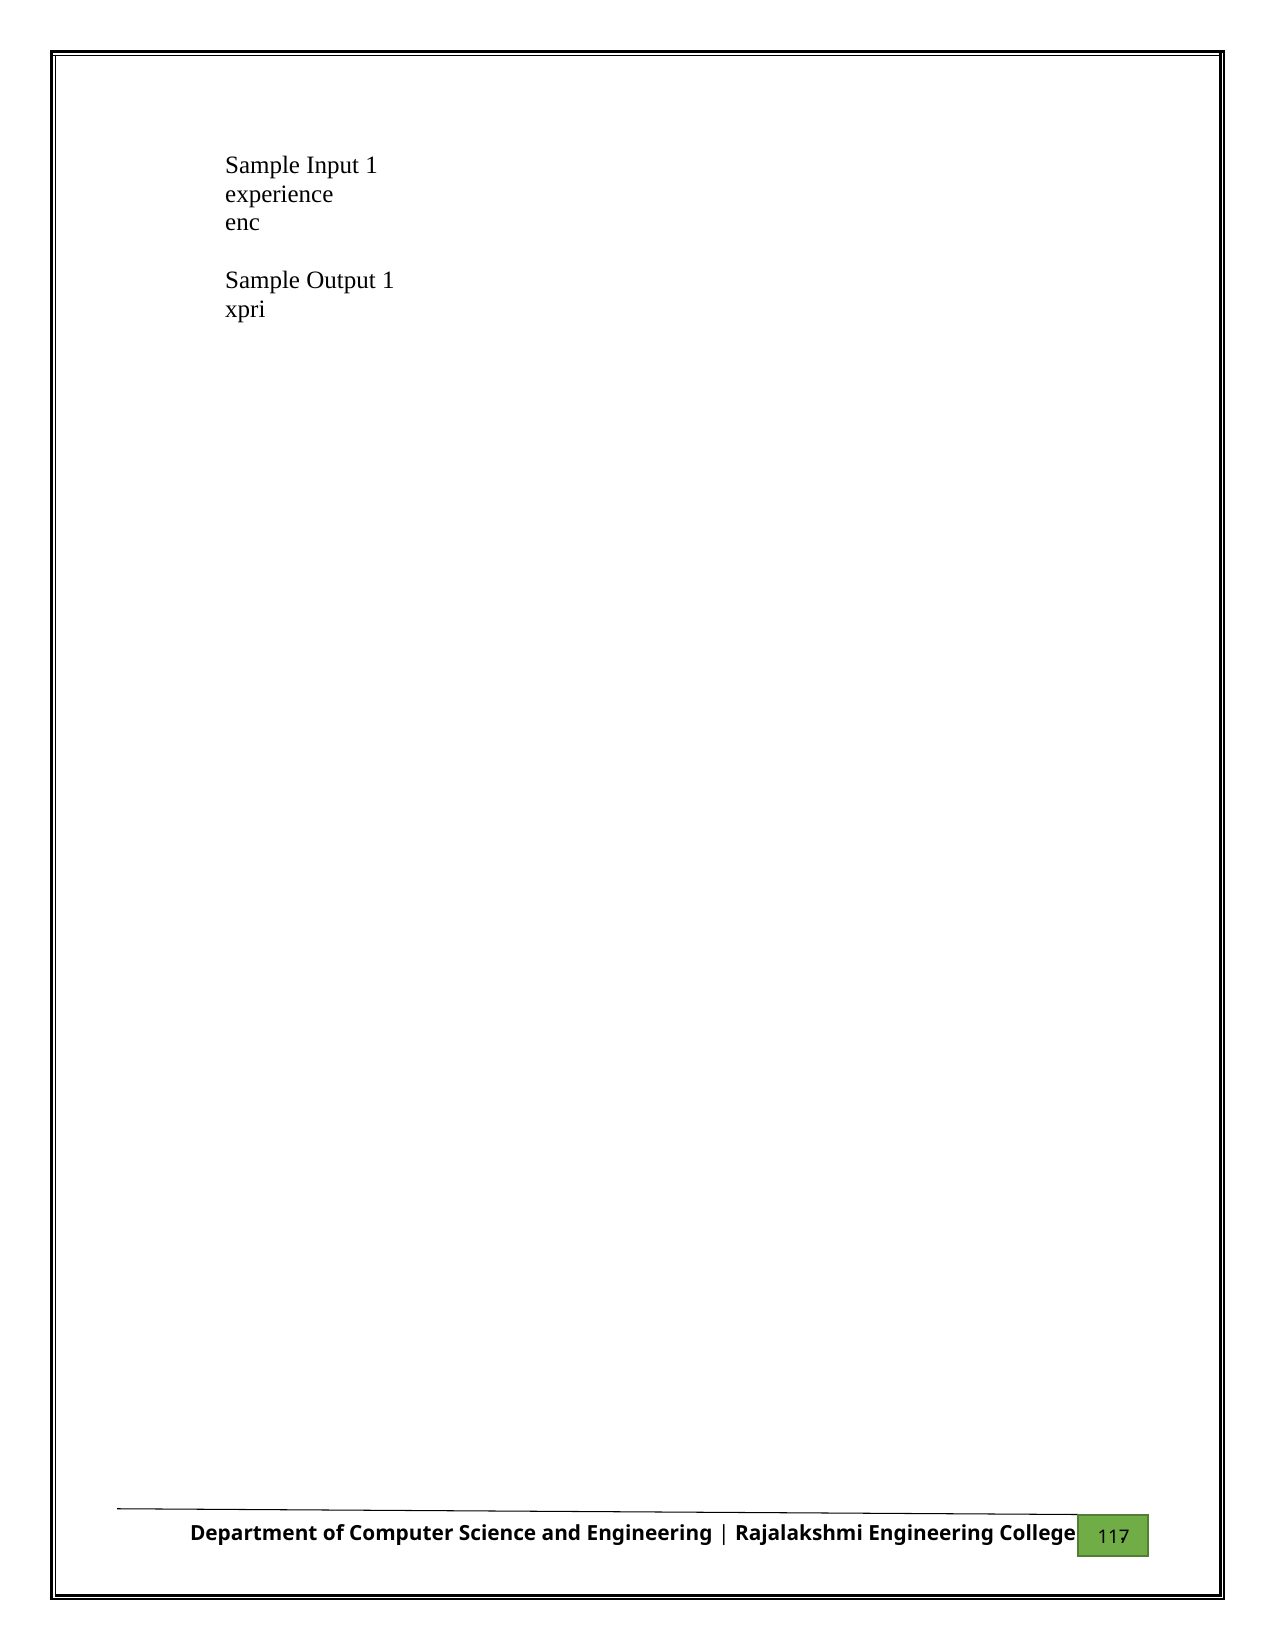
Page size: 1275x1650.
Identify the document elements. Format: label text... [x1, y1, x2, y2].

text xpri [225, 294, 1125, 322]
text enc [225, 207, 1125, 236]
text Sample Input 1 [225, 150, 1125, 179]
text Sample Output 1 [225, 265, 1125, 294]
text experience [225, 179, 1125, 207]
